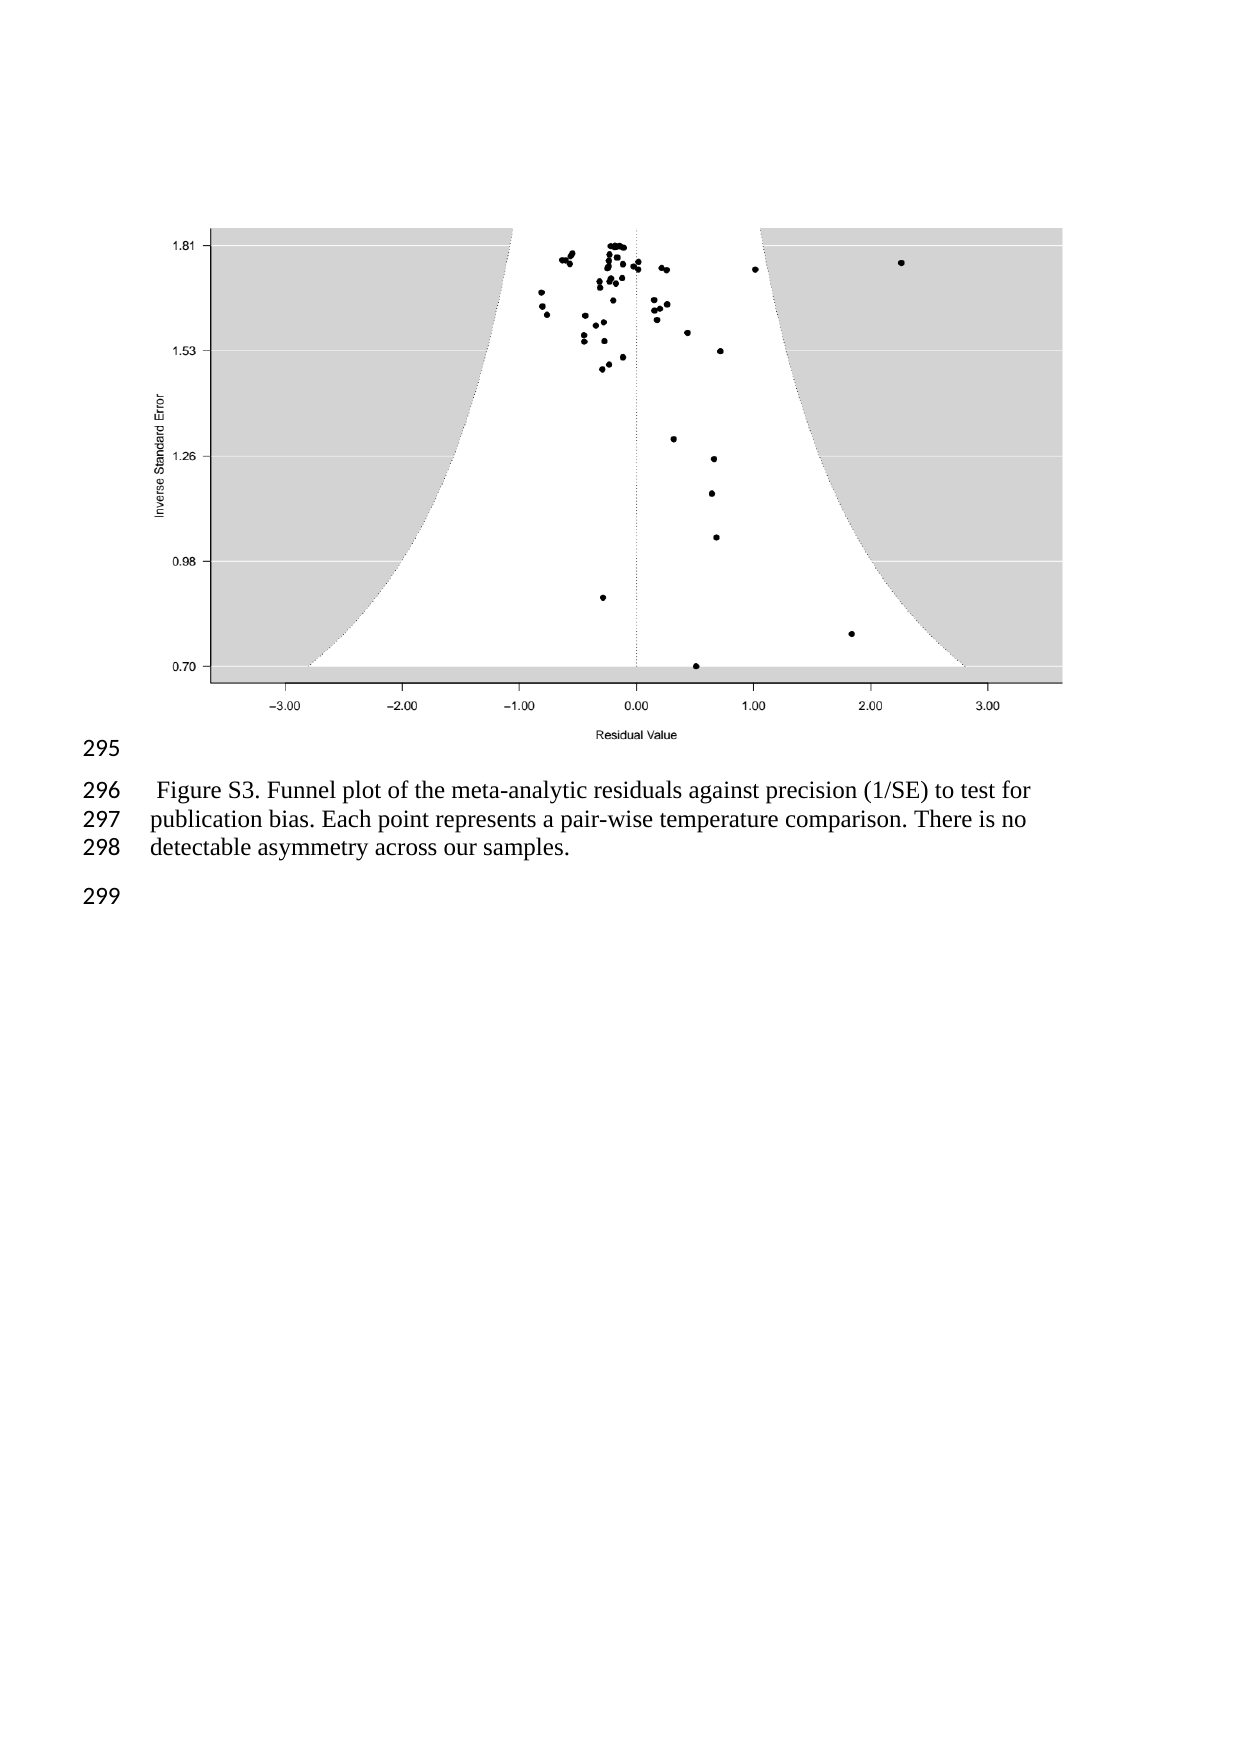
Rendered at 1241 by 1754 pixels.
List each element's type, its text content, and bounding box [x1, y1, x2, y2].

text Figure S3. Funnel plot of the meta-analytic residuals against precision (1/SE) to test for publication bias. Each point represents a pair-wise temperature comparison. There is no detectable asymmetry across our samples. [150, 775, 1090, 861]
